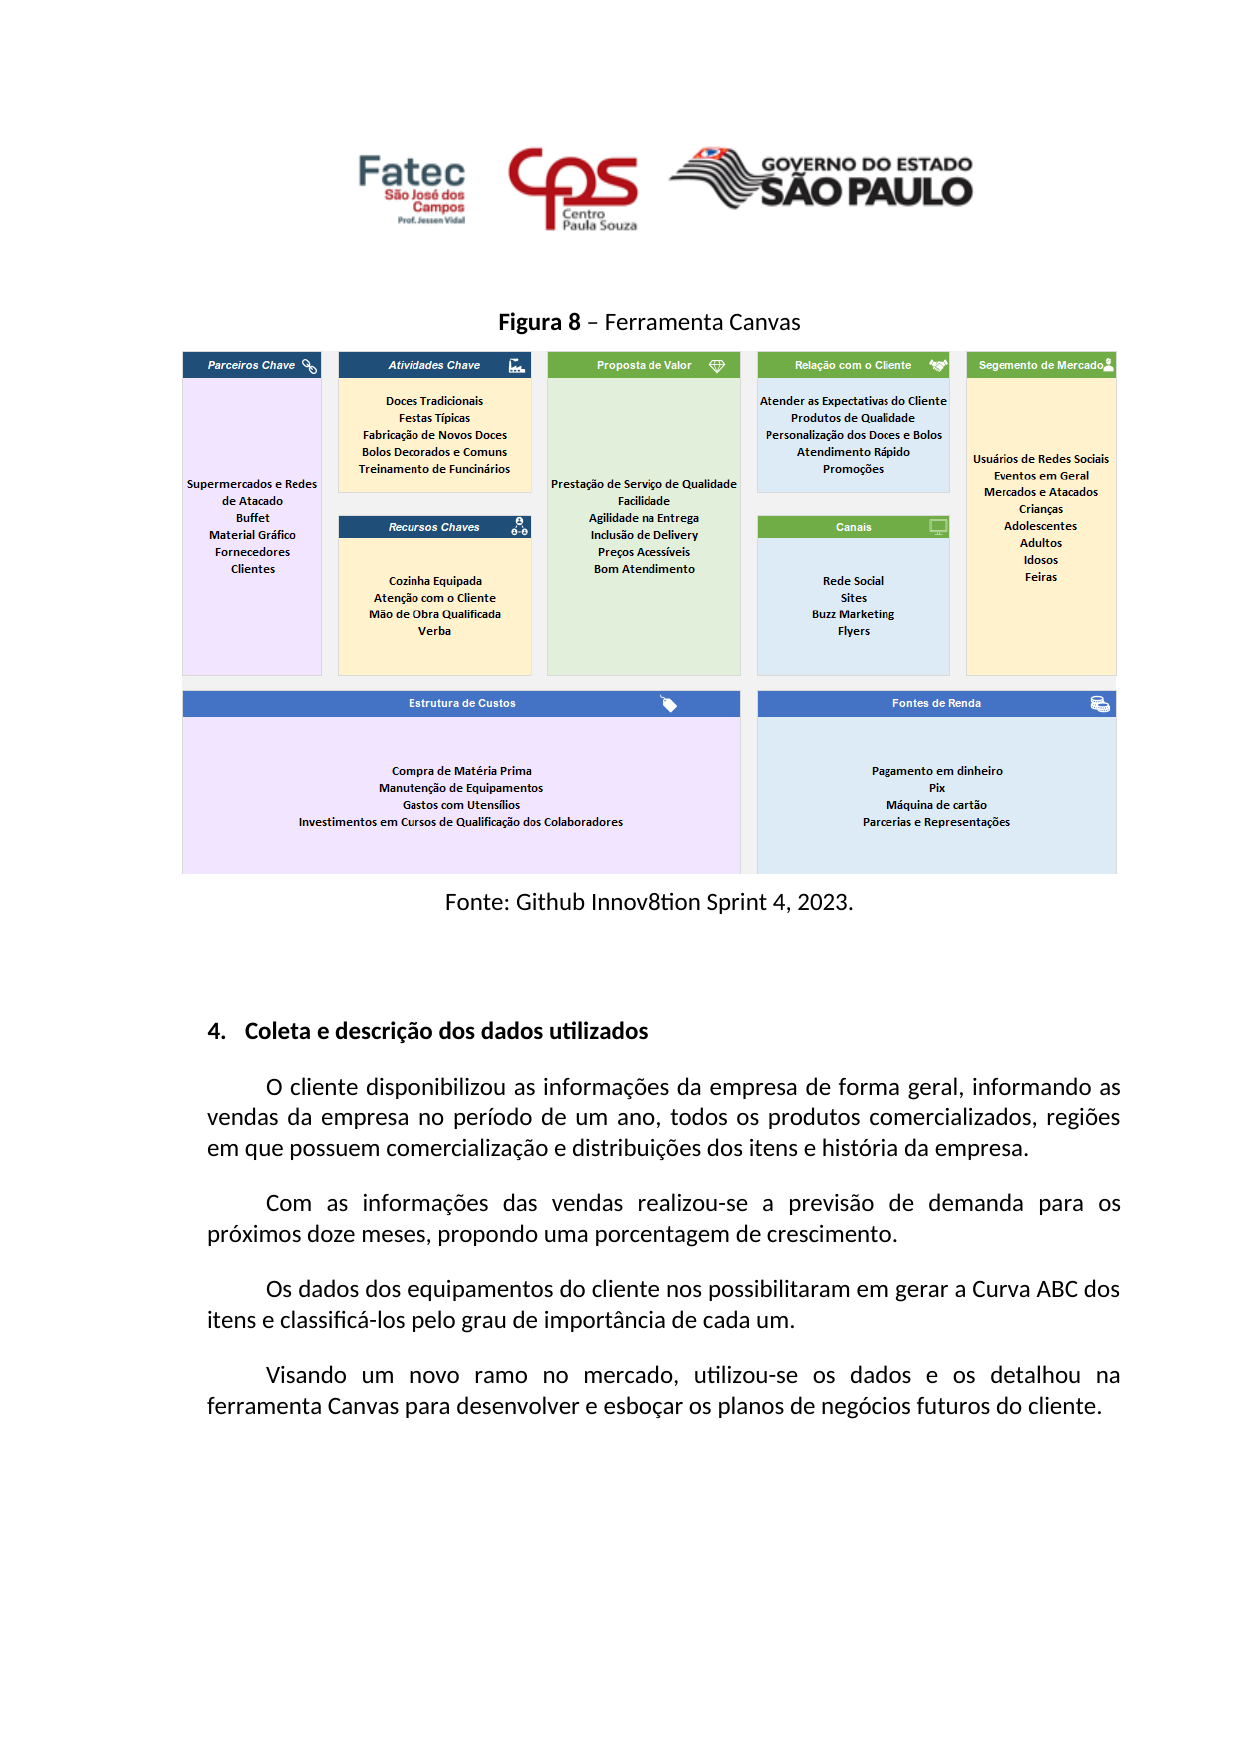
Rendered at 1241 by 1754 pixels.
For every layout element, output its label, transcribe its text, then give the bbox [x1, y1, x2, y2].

text O cliente disponibilizou as informações da empresa de forma geral, informando as vendas da empresa no período de um ano, todos os produtos comercializados, regiões em que possuem comercialização e distribuições dos itens e história da empresa. [207, 1071, 1122, 1162]
text Com as informações das vendas realizou-se a previsão de demanda para os próximos doze meses, propondo uma porcentagem de crescimento. [207, 1187, 1122, 1248]
subtitle Coleta e descrição dos dados utilizados [207, 1015, 1122, 1046]
text Fonte: Github Innov8tion Sprint 4, 2023. [177, 886, 1122, 917]
text Visando um novo ramo no mercado, utilizou-se os dados e os detalhou na ferramenta Canvas para desenvolver e esboçar os planos de negócios futuros do cliente. [207, 1359, 1122, 1421]
picture [313, 130, 1008, 251]
text Os dados dos equipamentos do cliente nos possibilitaram em gerar a Curva ABC dos itens e classificá-los pelo grau de importância de cada um. [207, 1273, 1122, 1334]
picture [177, 348, 1123, 874]
text Figura 8 – Ferramenta Canvas [177, 306, 1122, 336]
